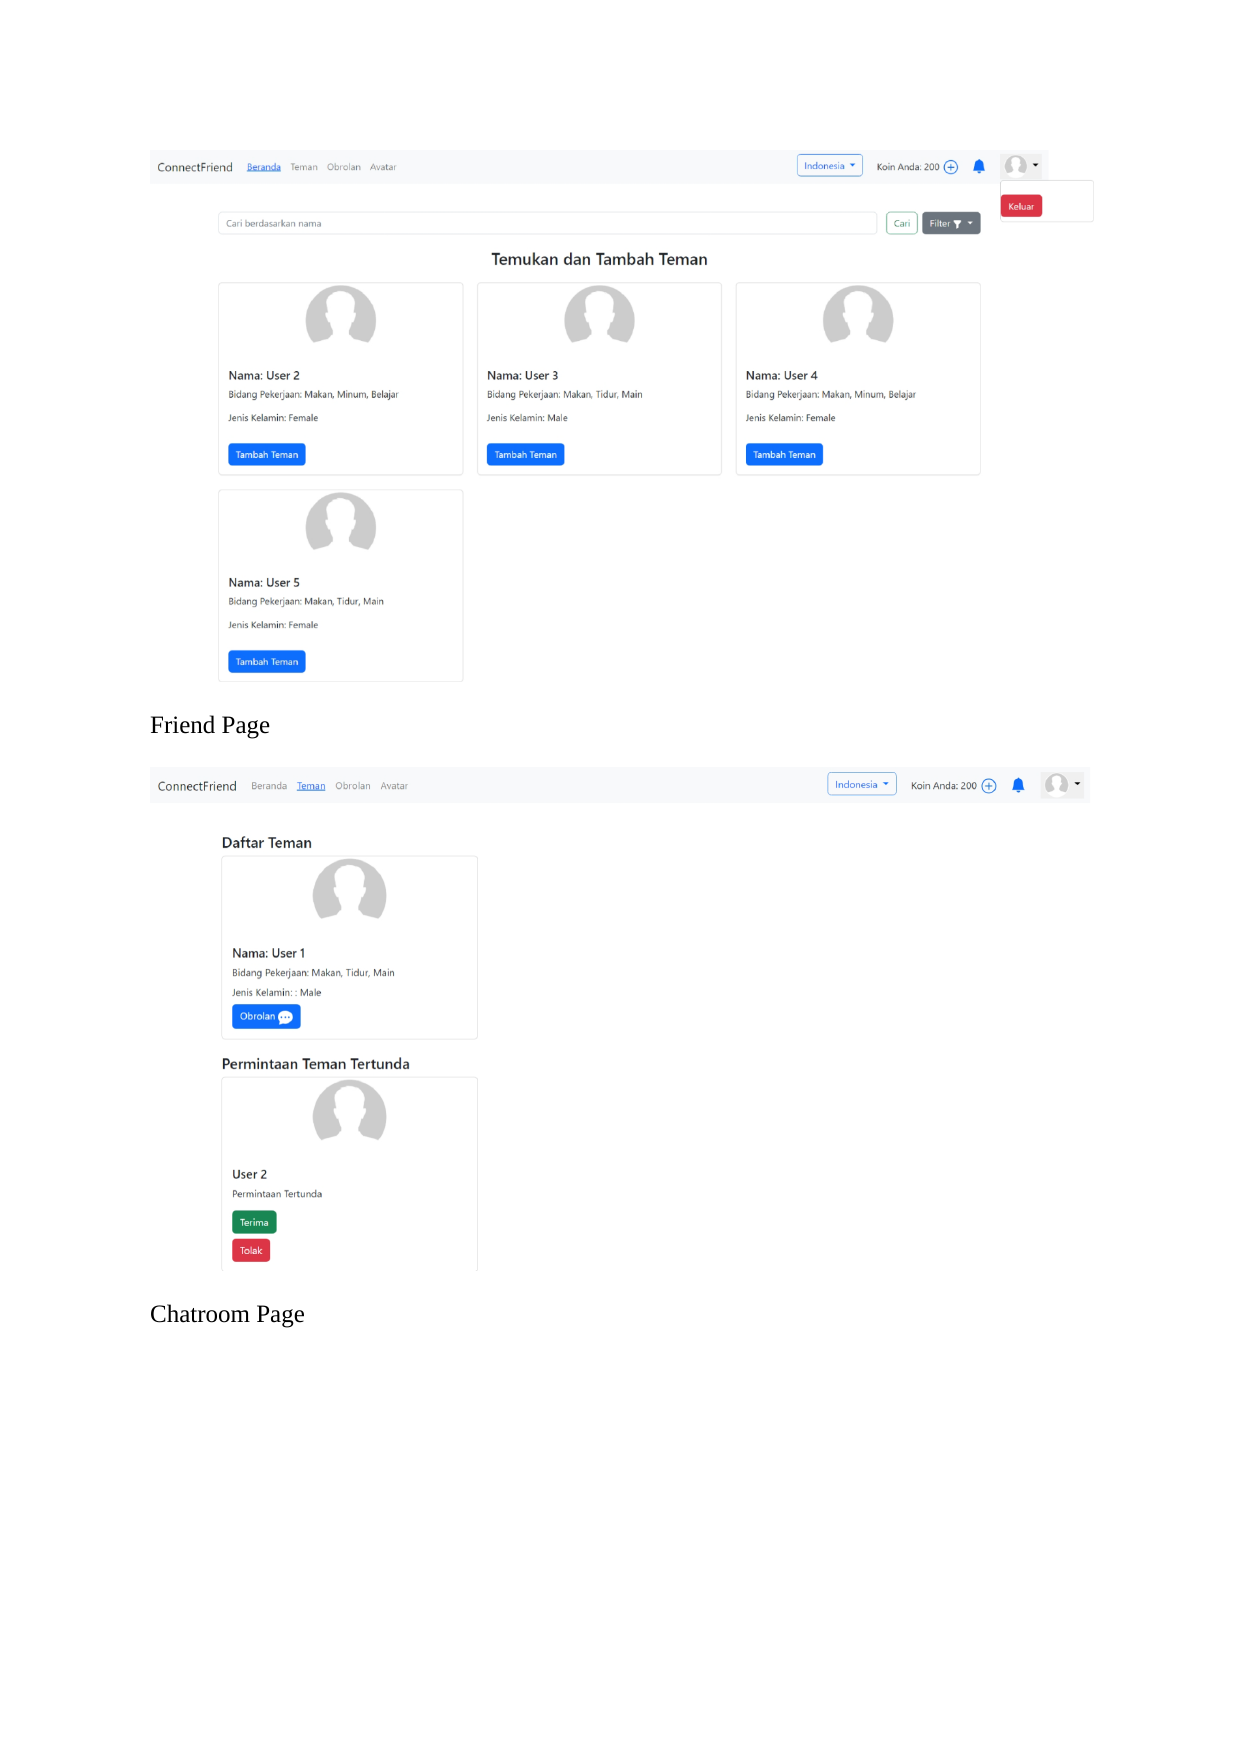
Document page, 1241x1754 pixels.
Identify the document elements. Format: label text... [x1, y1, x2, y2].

picture [150, 767, 1091, 1271]
text Chatroom Page [150, 1299, 1090, 1328]
text Friend Page [150, 710, 1090, 739]
picture [150, 150, 1094, 682]
